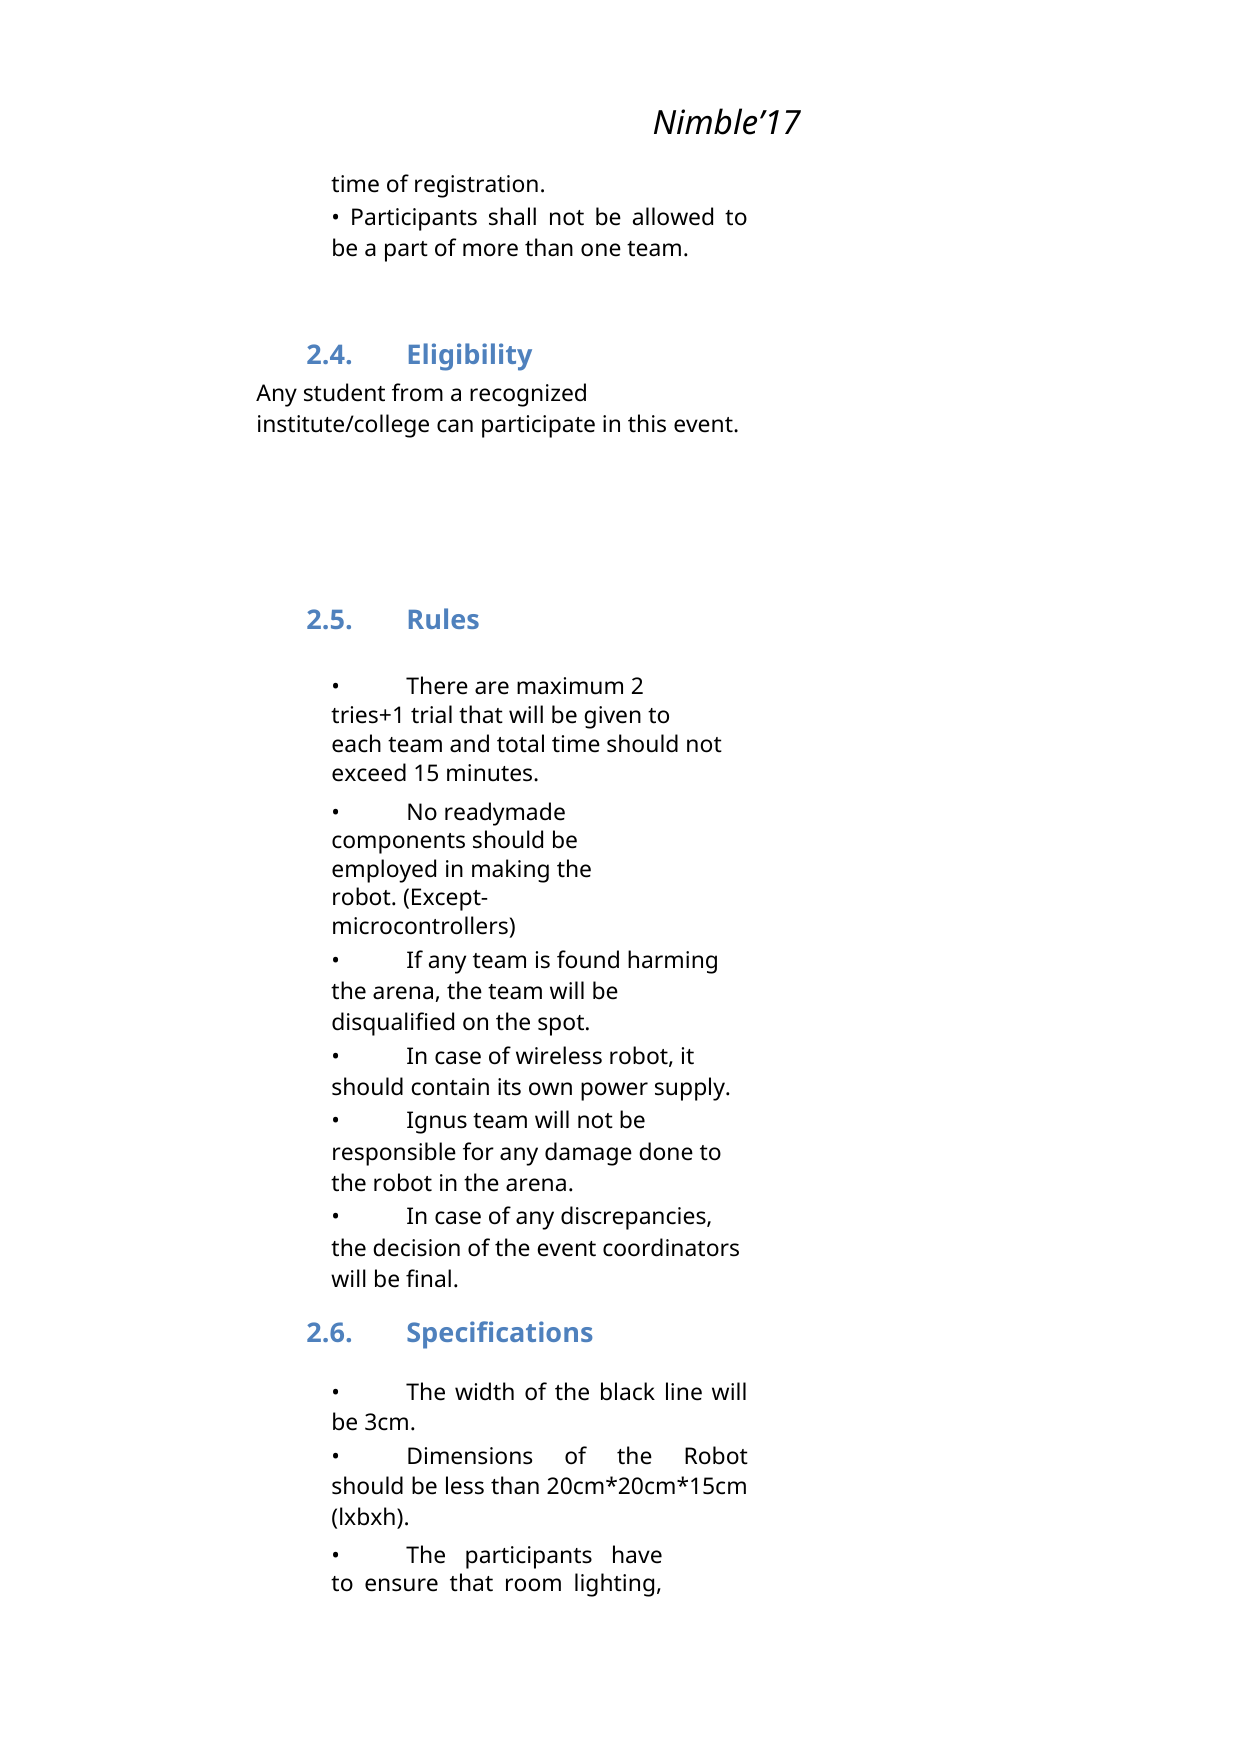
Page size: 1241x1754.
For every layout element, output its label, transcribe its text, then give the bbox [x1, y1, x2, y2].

text • No readymade components should be employed in making the robot. (Except-microcontrollers) [331, 797, 611, 941]
text • In case of any discrepancies, the decision of the event coordinators will be final. [331, 1200, 748, 1294]
text • Dimensions of the Robot should be less than 20cm*20cm*15cm (lxbxh). [331, 1439, 748, 1532]
text • There are maximum 2 tries+1 trial that will be given to each team and total time should not exceed 15 minutes. [331, 671, 723, 789]
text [331, 168, 748, 198]
text 2.6. Specifications [306, 1313, 748, 1350]
text • If any team is found harming the arena, the team will be disqualified on the spot. [331, 944, 748, 1037]
text 2.4. Eligibility [306, 335, 748, 372]
text • Participants shall not be allowed to be a part of more than one team. [331, 200, 748, 263]
text 2.5. Rules [306, 600, 748, 637]
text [331, 1540, 663, 1598]
text • The width of the black line will be 3cm. [331, 1375, 748, 1437]
text • Ignus team will not be responsible for any damage done to the robot in the arena. [331, 1104, 748, 1198]
text Any student from a recognized institute/college can participate in this event. [256, 376, 748, 439]
text • In case of wireless robot, it should contain its own power supply. [331, 1040, 748, 1102]
